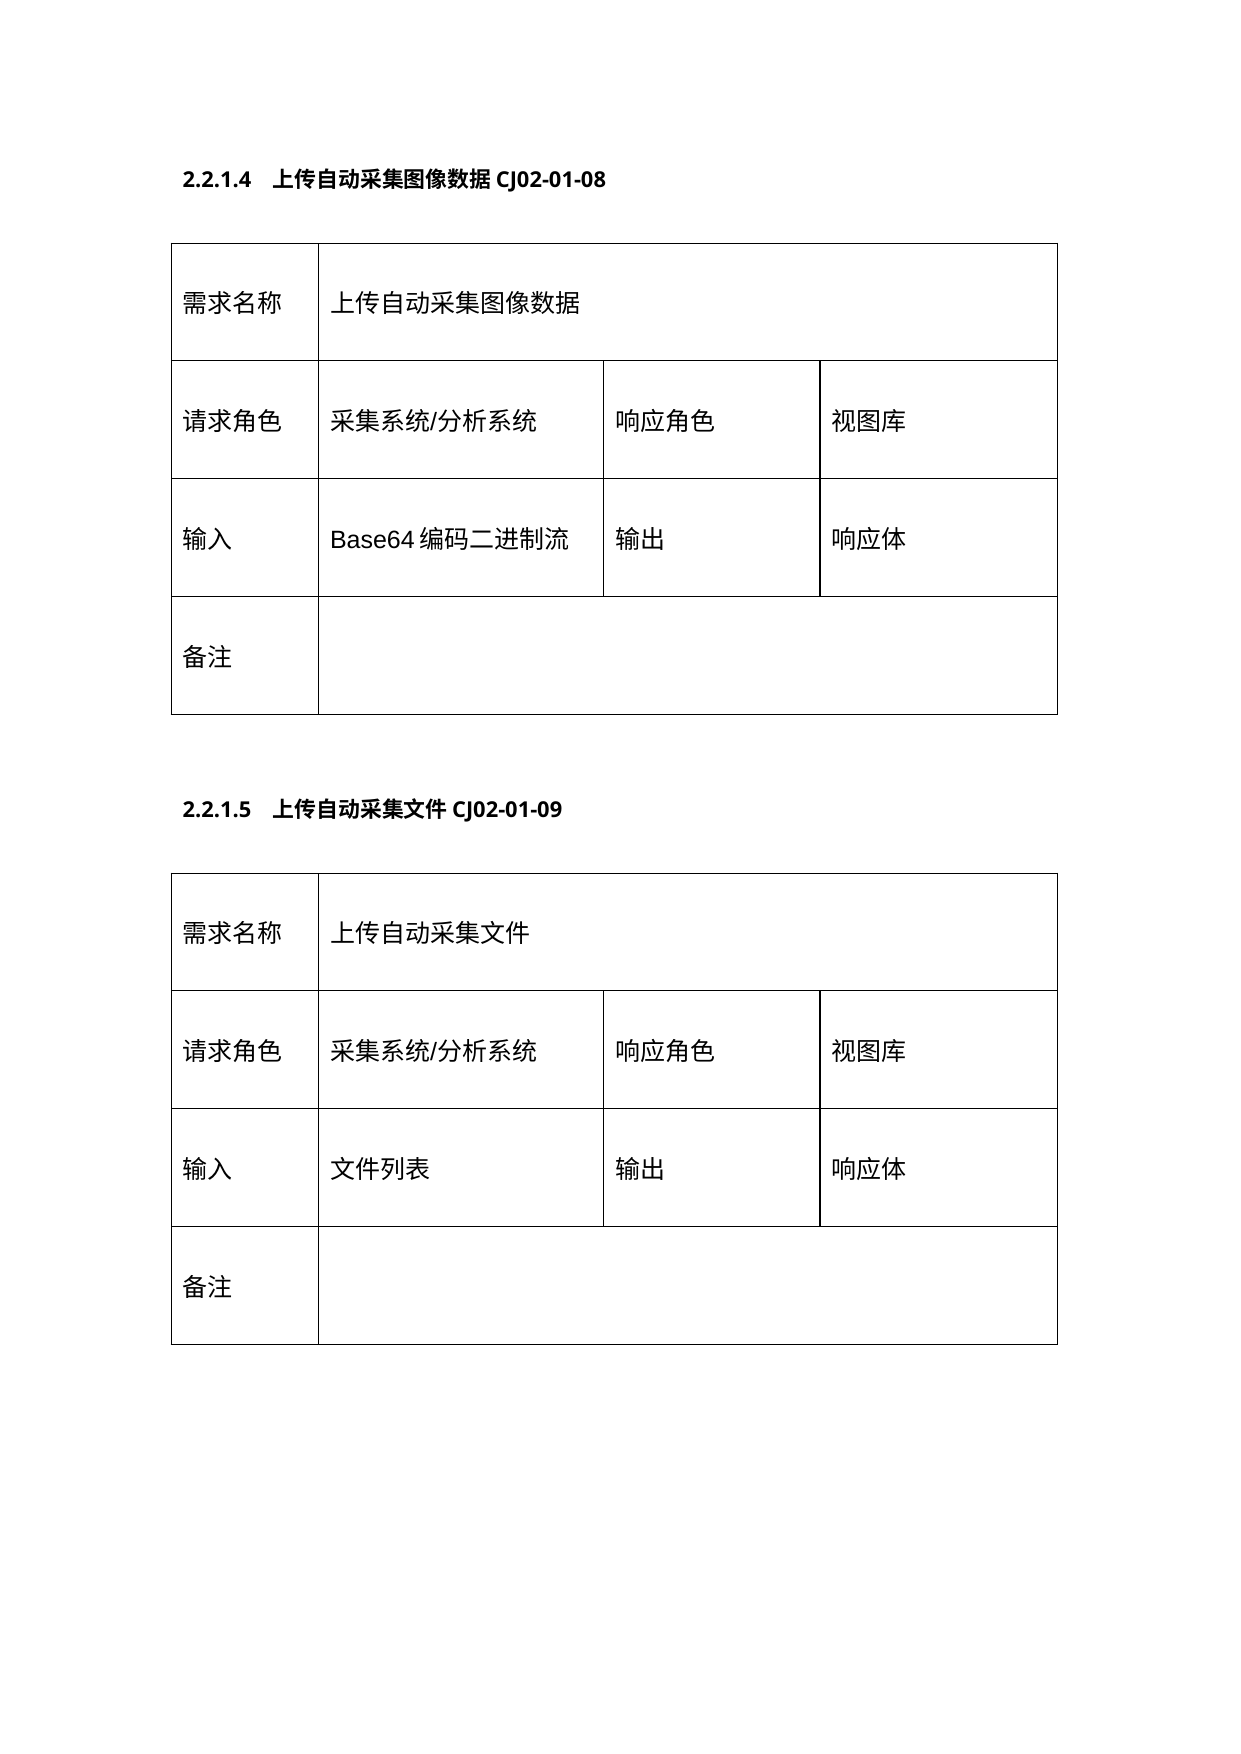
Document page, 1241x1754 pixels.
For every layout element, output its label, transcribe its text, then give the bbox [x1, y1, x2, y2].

table_header 需求名称 [172, 244, 318, 360]
table_cell 响应角色 [604, 361, 819, 478]
table_cell 输出 [604, 479, 819, 596]
table_cell 输入 [172, 1109, 318, 1226]
table_cell [319, 597, 1057, 714]
table_cell 输入 [172, 479, 318, 596]
table_cell 响应体 [821, 479, 1057, 596]
table_header 需求名称 [172, 874, 318, 990]
table_cell 采集系统/分析系统 [319, 991, 603, 1108]
table_header 上传自动采集文件 [319, 874, 1057, 990]
table_cell 备注 [172, 597, 318, 714]
table_cell 请求角色 [172, 991, 318, 1108]
table_cell Base64编码二进制流 [319, 479, 603, 596]
table_cell 请求角色 [172, 361, 318, 478]
table_cell 视图库 [821, 991, 1057, 1108]
table_cell 文件列表 [319, 1109, 603, 1226]
table_cell 视图库 [821, 361, 1057, 478]
table_cell 采集系统/分析系统 [319, 361, 603, 478]
table_cell 响应体 [821, 1109, 1057, 1226]
table_cell 备注 [172, 1227, 318, 1344]
table_header 上传自动采集图像数据 [319, 244, 1057, 360]
table_cell 输出 [604, 1109, 819, 1226]
table_cell [319, 1227, 1057, 1344]
table_cell 响应角色 [604, 991, 819, 1108]
subtitle 上传自动采集文件CJ02-01-09 [182, 792, 1058, 824]
subtitle 上传自动采集图像数据CJ02-01-08 [182, 162, 1058, 194]
